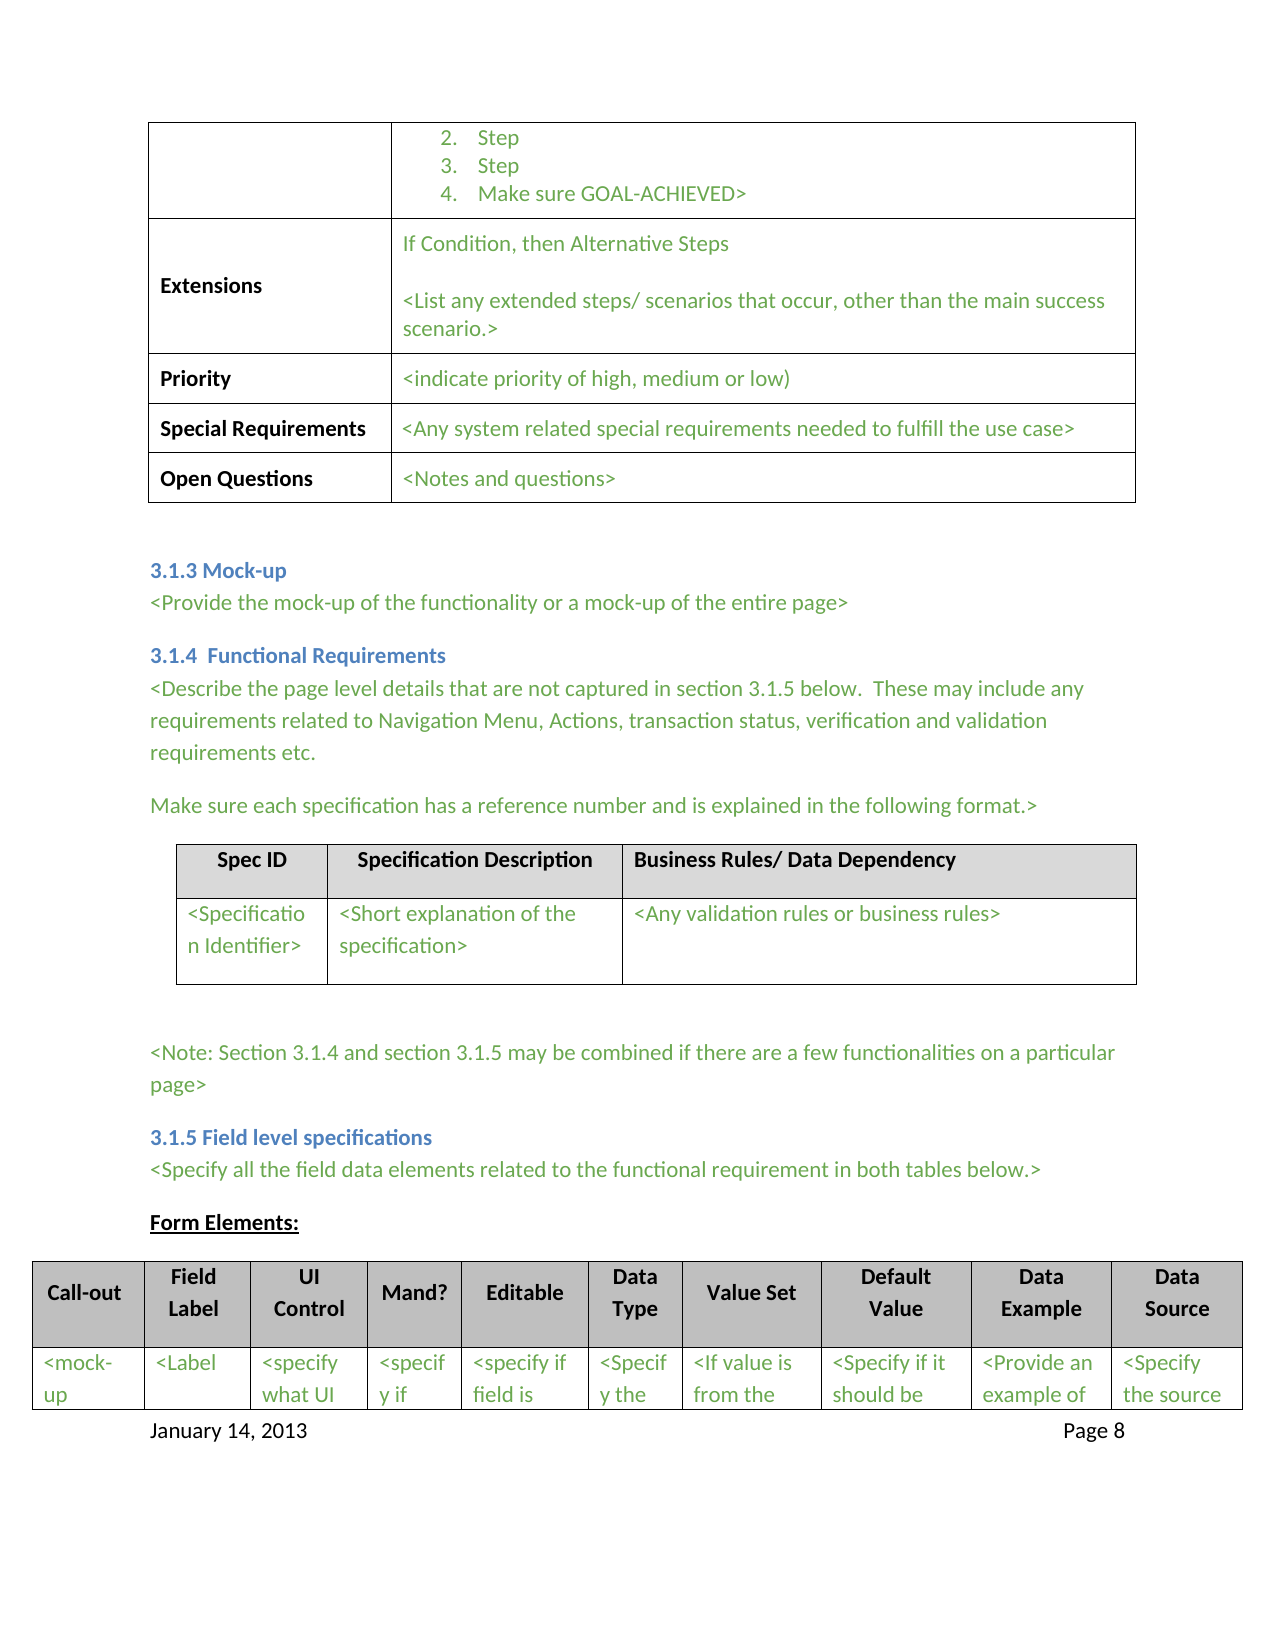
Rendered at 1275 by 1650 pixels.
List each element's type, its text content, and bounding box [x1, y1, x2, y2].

table_header Spec ID [177, 845, 327, 898]
table_cell <Any system related special requirements needed to fulfill the use case> [392, 404, 1135, 452]
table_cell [462, 1348, 588, 1408]
subtitle 3.1.4 Functional Requirements [150, 641, 1125, 669]
table_header UI Control [251, 1262, 367, 1347]
text <Provide the mock-up of the functionality or a mock-up of the entire page> [150, 588, 1125, 616]
table_header Call-out [33, 1262, 144, 1347]
text <Note: Section 3.1.4 and section 3.1.5 may be combined if there are a few functionalities on a particular page> [150, 1038, 1125, 1098]
table_cell <Specification Identifier> [177, 899, 327, 984]
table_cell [972, 1348, 1111, 1408]
subtitle 3.1.5 Field level specifications [150, 1123, 1125, 1151]
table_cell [368, 1348, 461, 1408]
table_header Field Label [145, 1262, 250, 1347]
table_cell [392, 123, 1135, 217]
table_header Value Set [683, 1262, 821, 1347]
table_header Business Rules/ Data Dependency [623, 845, 1136, 898]
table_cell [683, 1348, 821, 1408]
table_header Data Type [589, 1262, 682, 1347]
text <Specify all the field data elements related to the functional requirement in both tables below.> [150, 1155, 1125, 1183]
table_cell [1112, 1348, 1242, 1408]
table_header Data Source [1112, 1262, 1242, 1347]
text Make sure each specification has a reference number and is explained in the following format.> [150, 791, 1125, 819]
table_header Data Example [972, 1262, 1111, 1347]
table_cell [149, 123, 391, 217]
table_cell Priority [149, 354, 391, 402]
table_cell <mock-up reference> [33, 1348, 144, 1408]
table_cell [251, 1348, 367, 1408]
table_cell <Notes and questions> [392, 453, 1135, 502]
table_cell <Short explanation of the specification> [328, 899, 622, 984]
table_header Mand? [368, 1262, 461, 1347]
table_cell <Label name> [145, 1348, 250, 1408]
table_header Specification Description [328, 845, 622, 898]
table_header Editable [462, 1262, 588, 1347]
text <Describe the page level details that are not captured in section 3.1.5 below. These may include any requirements related to Navigation Menu, Actions, transaction status, verification and validation requirements etc. [150, 674, 1125, 766]
subtitle 3.1.3 Mock-up [150, 556, 1125, 584]
table_cell <indicate priority of high, medium or low) [392, 354, 1135, 402]
table_cell <Any validation rules or business rules> [623, 899, 1136, 984]
text Form Elements: [150, 1208, 1125, 1236]
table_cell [822, 1348, 971, 1408]
table_cell Special Requirements [149, 404, 391, 452]
table_header Default Value [822, 1262, 971, 1347]
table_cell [589, 1348, 682, 1408]
table_cell Open Questions [149, 453, 391, 502]
table_cell Extensions [149, 219, 391, 352]
table_cell If Condition, then Alternative Steps <List any extended steps/ scenarios that occur, other than the main success scenario.> [392, 219, 1135, 352]
